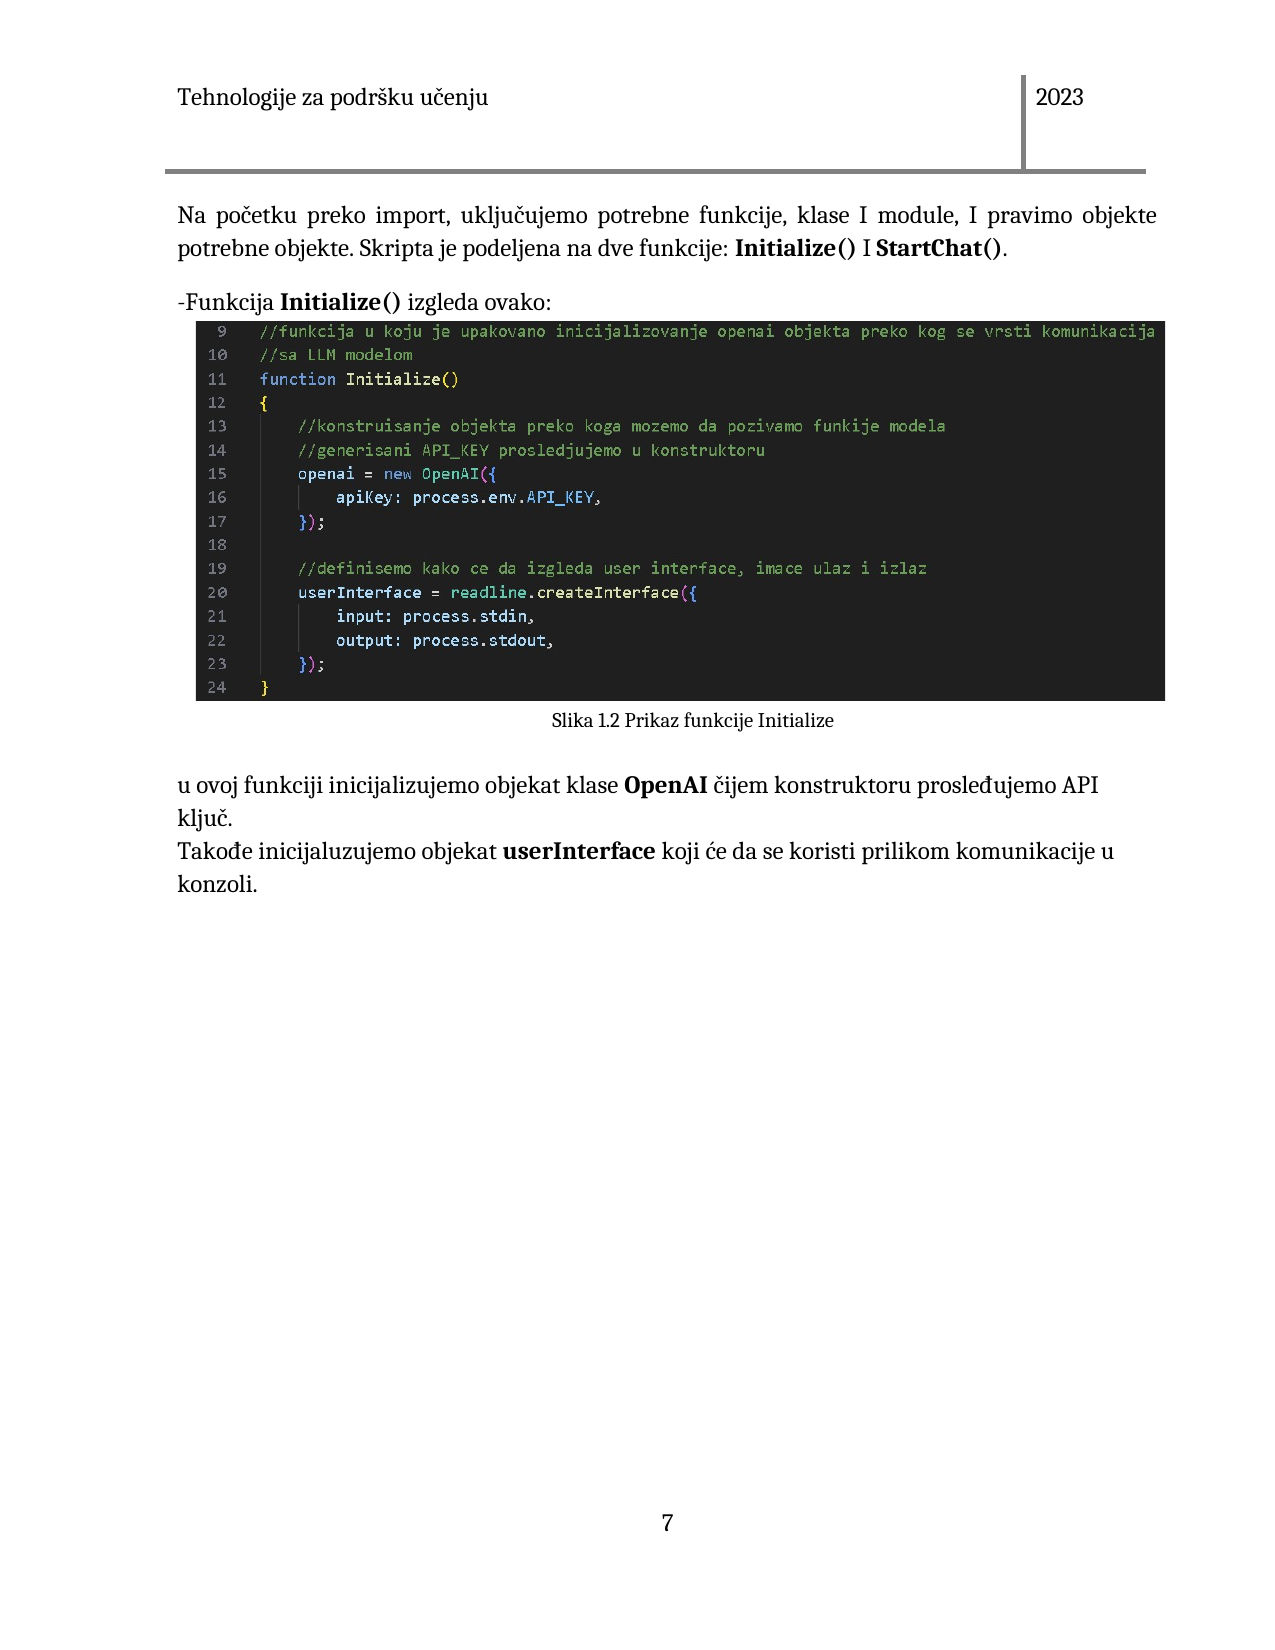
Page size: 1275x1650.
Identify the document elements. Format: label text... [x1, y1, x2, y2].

text -Funkcija Initialize() izgleda ovako: Slika 1.2 Prikaz funkcije Initialize u ovoj funkciji inicijalizujemo objekat klase OpenAI čijem konstruktoru prosleđujemo API ključ. Takođe inicijaluzujemo objekat userInterface koji će da se koristi prilikom komunikacije u konzoli. [177, 288, 1158, 899]
text Na početku preko import, uključujemo potrebne funkcije, klase I module, I pravimo objekte potrebne objekte. Skripta je podeljena na dve funkcije: Initialize() I StartChat(). [177, 201, 1158, 263]
